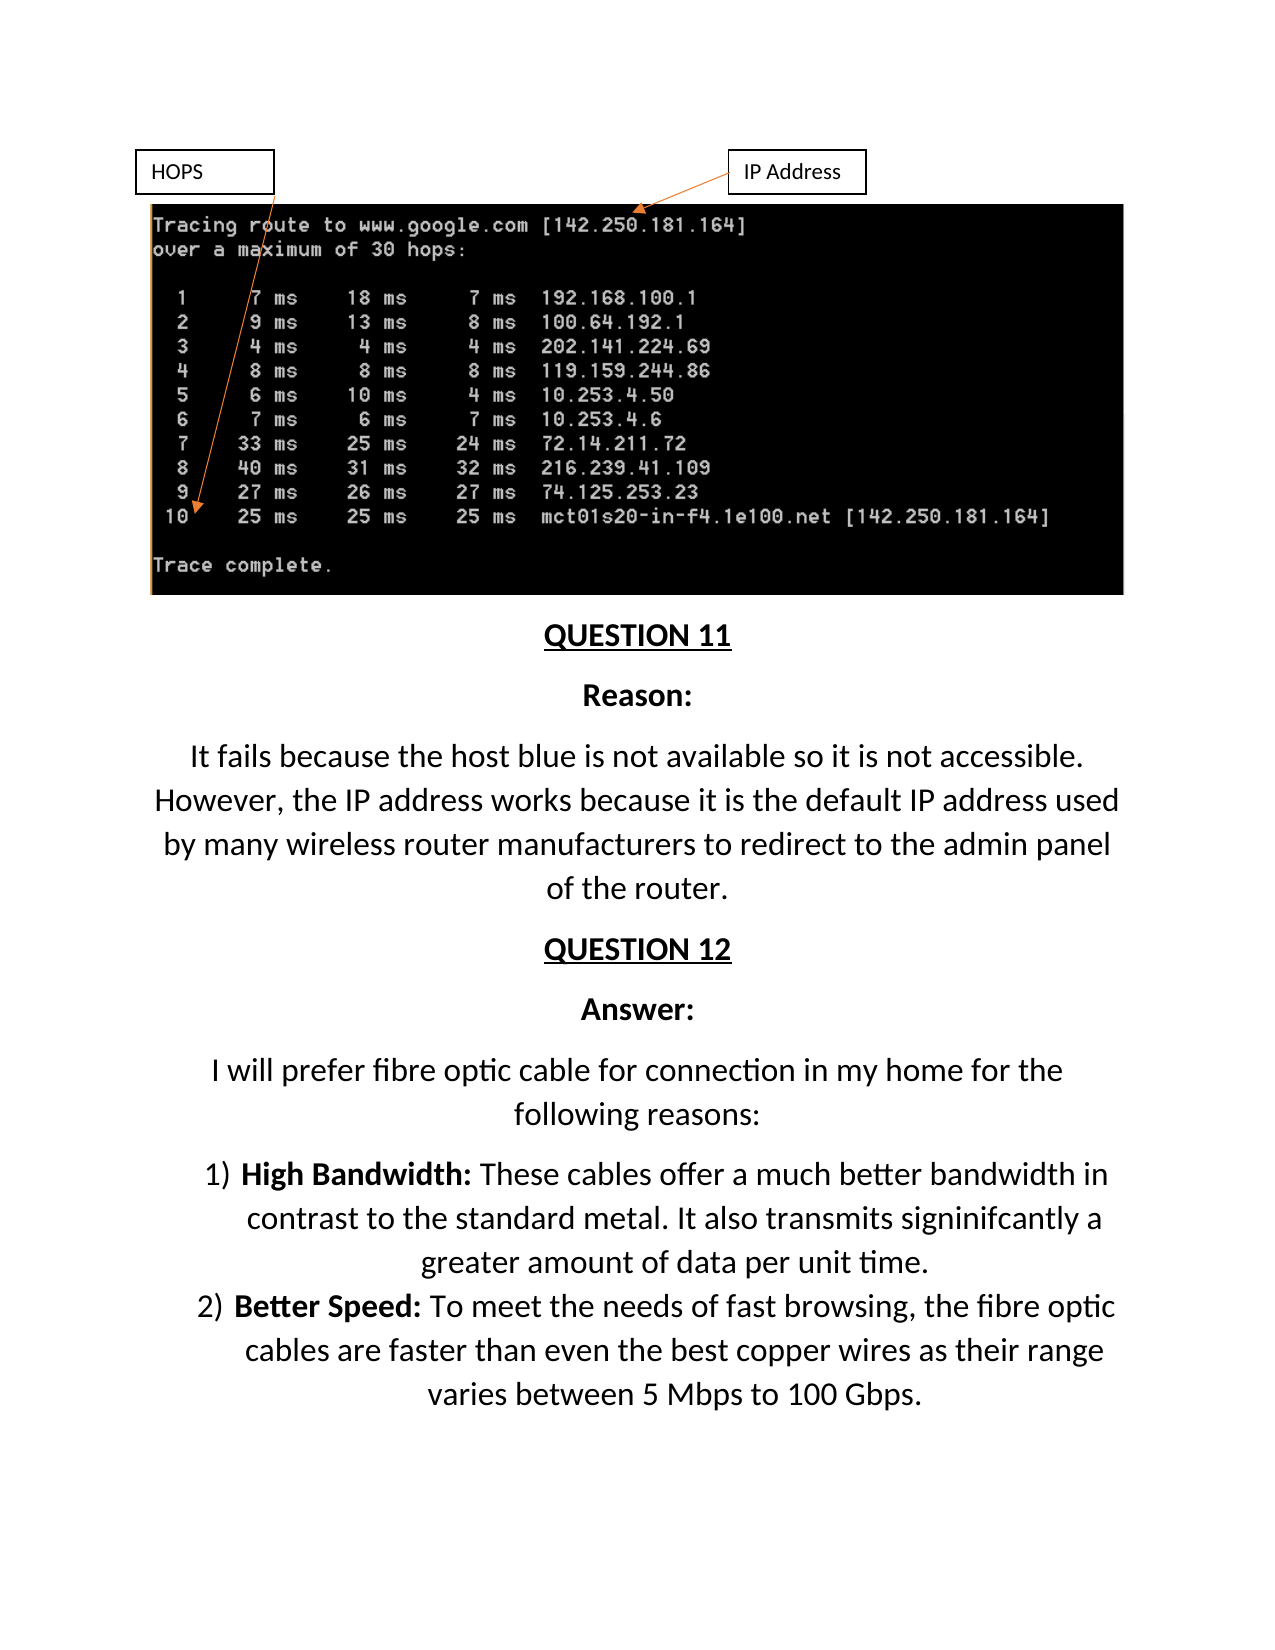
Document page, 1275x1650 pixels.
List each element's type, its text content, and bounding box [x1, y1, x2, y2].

text It fails because the host blue is not available so it is not accessible. However, the IP address works because it is the default IP address used by many wireless router manufacturers to redirect to the admin panel of the router. [150, 735, 1125, 908]
text Answer: [150, 988, 1125, 1029]
picture [150, 204, 1125, 595]
text Reason: [150, 674, 1125, 715]
list Better Speed: To meet the needs of fast browsing, the fibre optic cables are faster than even the best copper wires as their range varies between 5 Mbps to 100 Gbps. [187, 1285, 1125, 1414]
list High Bandwidth: These cables offer a much better bandwidth in contrast to the standard metal. It also transmits signinifcantly a greater amount of data per unit time. [187, 1153, 1125, 1282]
text QUESTION 11 [150, 614, 1125, 654]
text I will prefer fibre optic cable for connection in my home for the following reasons: [150, 1049, 1125, 1133]
text QUESTION 12 [150, 928, 1125, 968]
